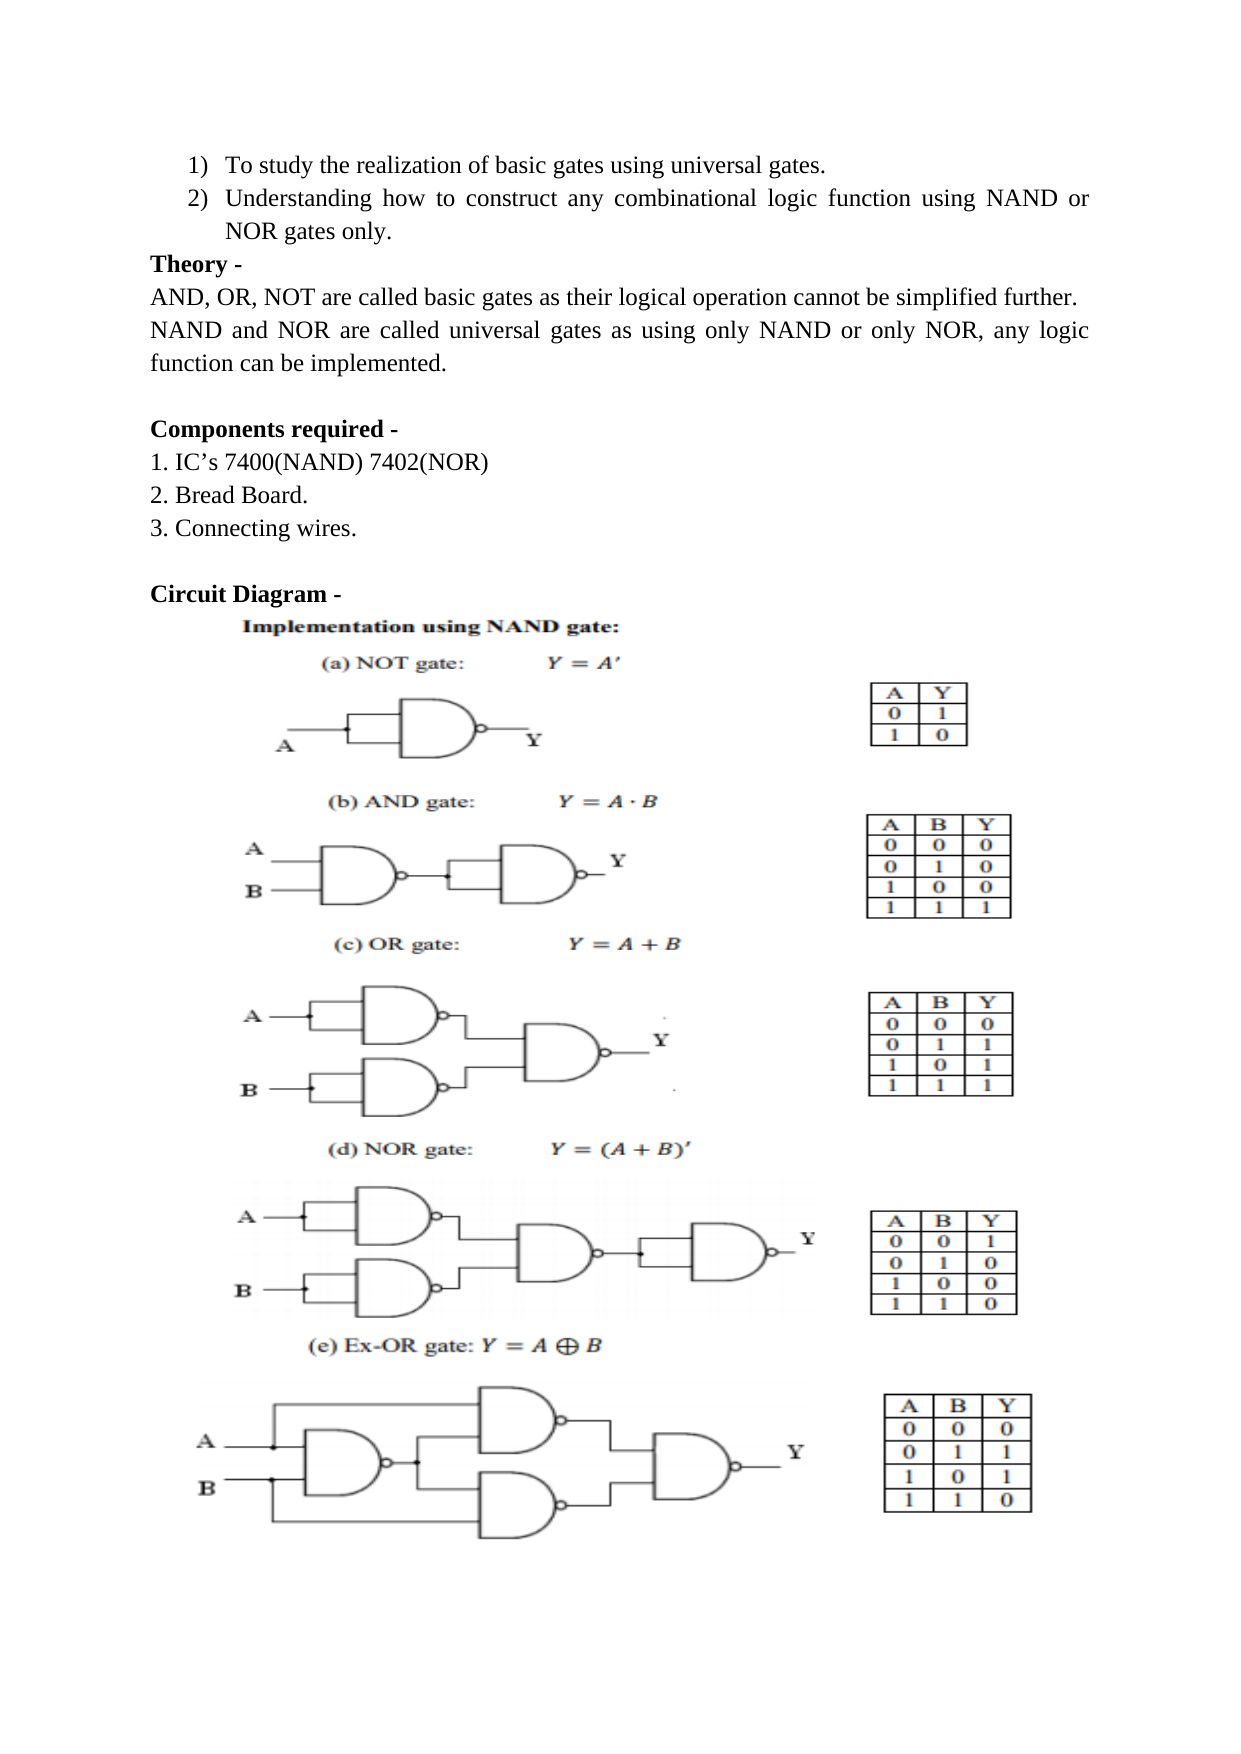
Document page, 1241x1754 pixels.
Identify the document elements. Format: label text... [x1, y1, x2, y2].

list Understanding how to construct any combinational logic function using NAND or NOR gates only. [187, 183, 1090, 245]
text Circuit Diagram - [150, 579, 1090, 608]
text Components required - [150, 414, 1090, 443]
picture [185, 1326, 1055, 1547]
text NAND and NOR are called universal gates as using only NAND or only NOR, any logic function can be implemented. [150, 315, 1090, 377]
text Theory - [150, 249, 1090, 278]
text 3. Connecting wires. [150, 513, 1090, 542]
list To study the realization of basic gates using universal gates. [187, 150, 1090, 179]
text AND, OR, NOT are called basic gates as their logical operation cannot be simplified further. [150, 282, 1090, 311]
text 1. IC’s 7400(NAND) 7402(NOR) [150, 447, 1090, 476]
text 2. Bread Board. [150, 480, 1090, 509]
picture [206, 612, 1034, 1322]
